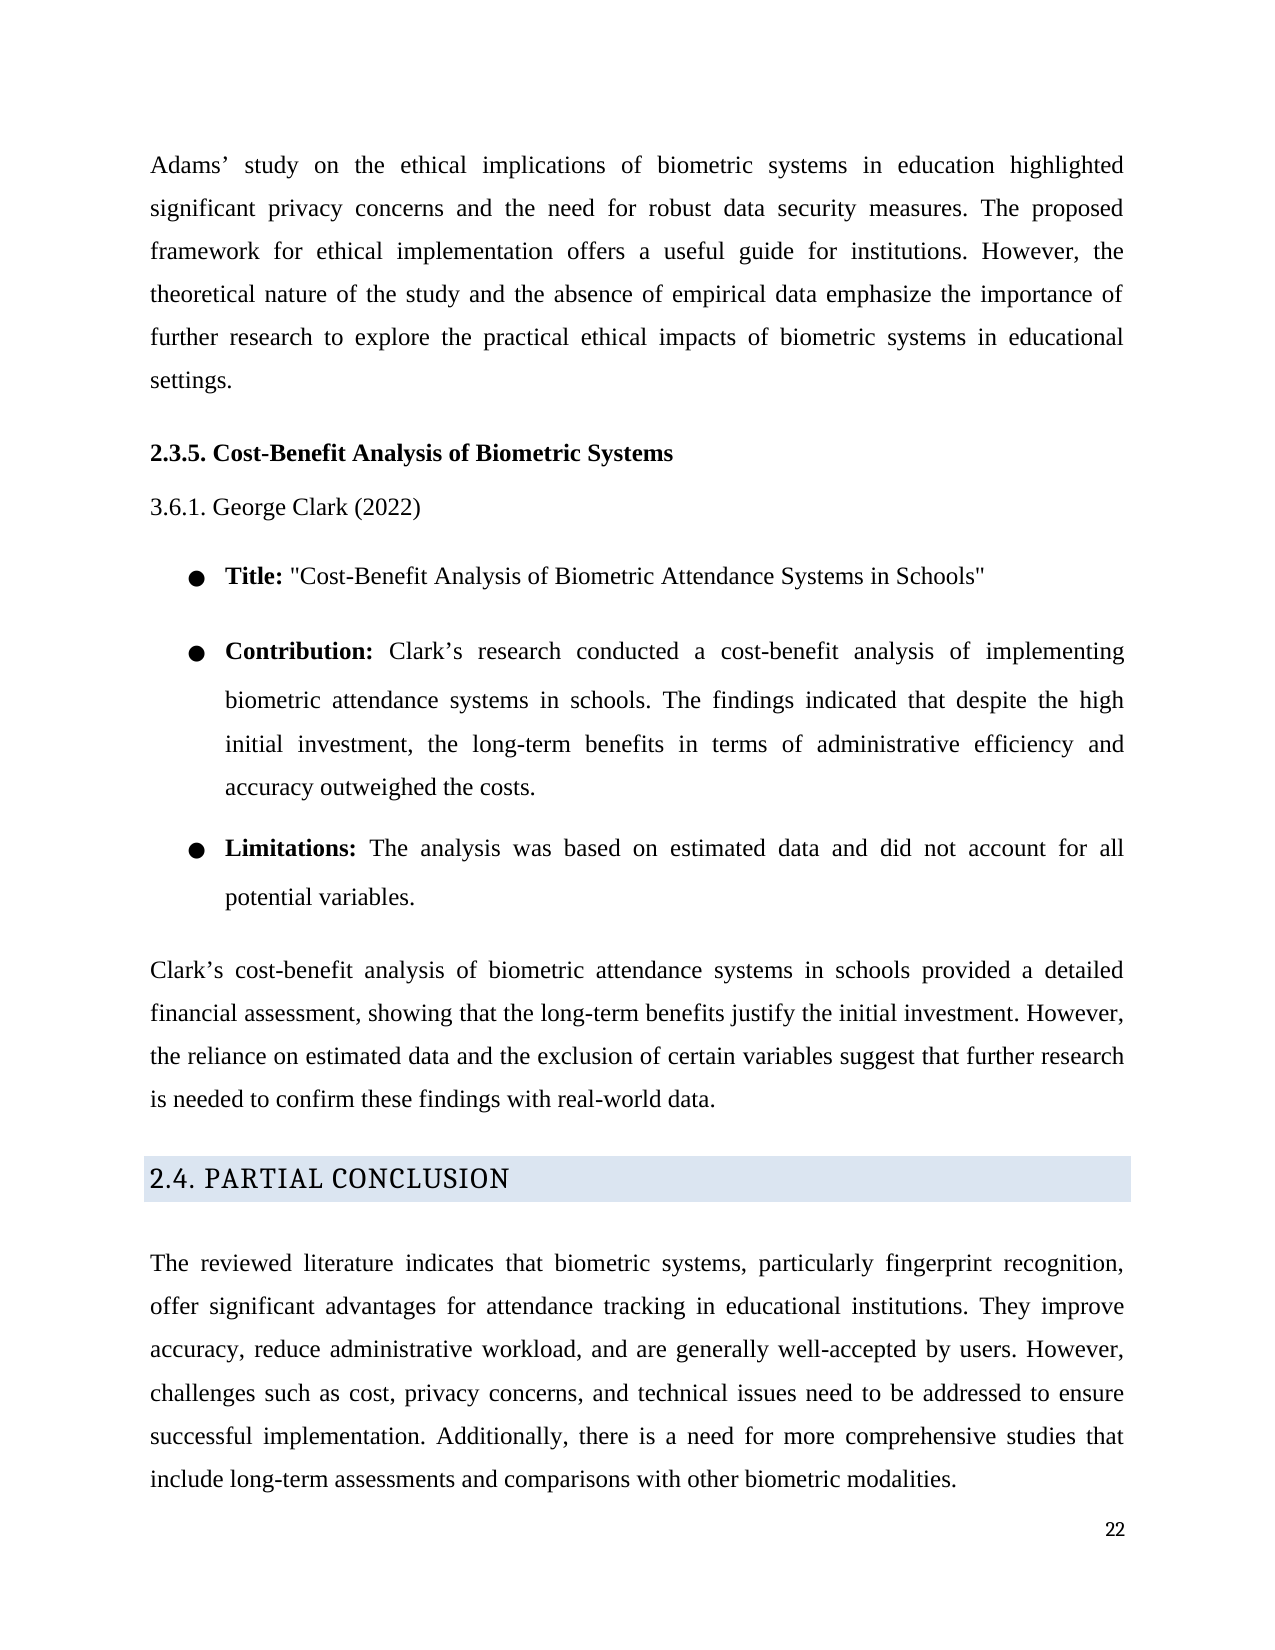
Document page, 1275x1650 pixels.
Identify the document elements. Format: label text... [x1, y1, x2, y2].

subtitle 2.4. Partial Conclusion [150, 1163, 1125, 1196]
text 3.6.1. George Clark (2022) [150, 492, 1125, 521]
text 2.3.5. Cost-Benefit Analysis of Biometric Systems [150, 438, 1125, 467]
list Title: "Cost-Benefit Analysis of Biometric Attendance Systems in Schools" [187, 554, 1125, 597]
list Limitations: The analysis was based on estimated data and did not account for all potential variables. [187, 825, 1125, 911]
text Adams’ study on the ethical implications of biometric systems in education highlighted significant privacy concerns and the need for robust data security measures. The proposed framework for ethical implementation offers a useful guide for institutions. However, the theoretical nature of the study and the absence of empirical data emphasize the importance of further research to explore the practical ethical impacts of biometric systems in educational settings. [150, 150, 1125, 394]
text Clark’s cost-benefit analysis of biometric attendance systems in schools provided a detailed financial assessment, showing that the long-term benefits justify the initial investment. However, the reliance on estimated data and the exclusion of certain variables suggest that further research is needed to confirm these findings with real-world data. [150, 955, 1125, 1113]
list Contribution: Clark’s research conducted a cost-benefit analysis of implementing biometric attendance systems in schools. The findings indicated that despite the high initial investment, the long-term benefits in terms of administrative efficiency and accuracy outweighed the costs. [187, 628, 1125, 801]
text The reviewed literature indicates that biometric systems, particularly fingerprint recognition, offer significant advantages for attendance tracking in educational institutions. They improve accuracy, reduce administrative workload, and are generally well-accepted by users. However, challenges such as cost, privacy concerns, and technical issues need to be addressed to ensure successful implementation. Additionally, there is a need for more comprehensive studies that include long-term assessments and comparisons with other biometric modalities. [150, 1248, 1125, 1493]
